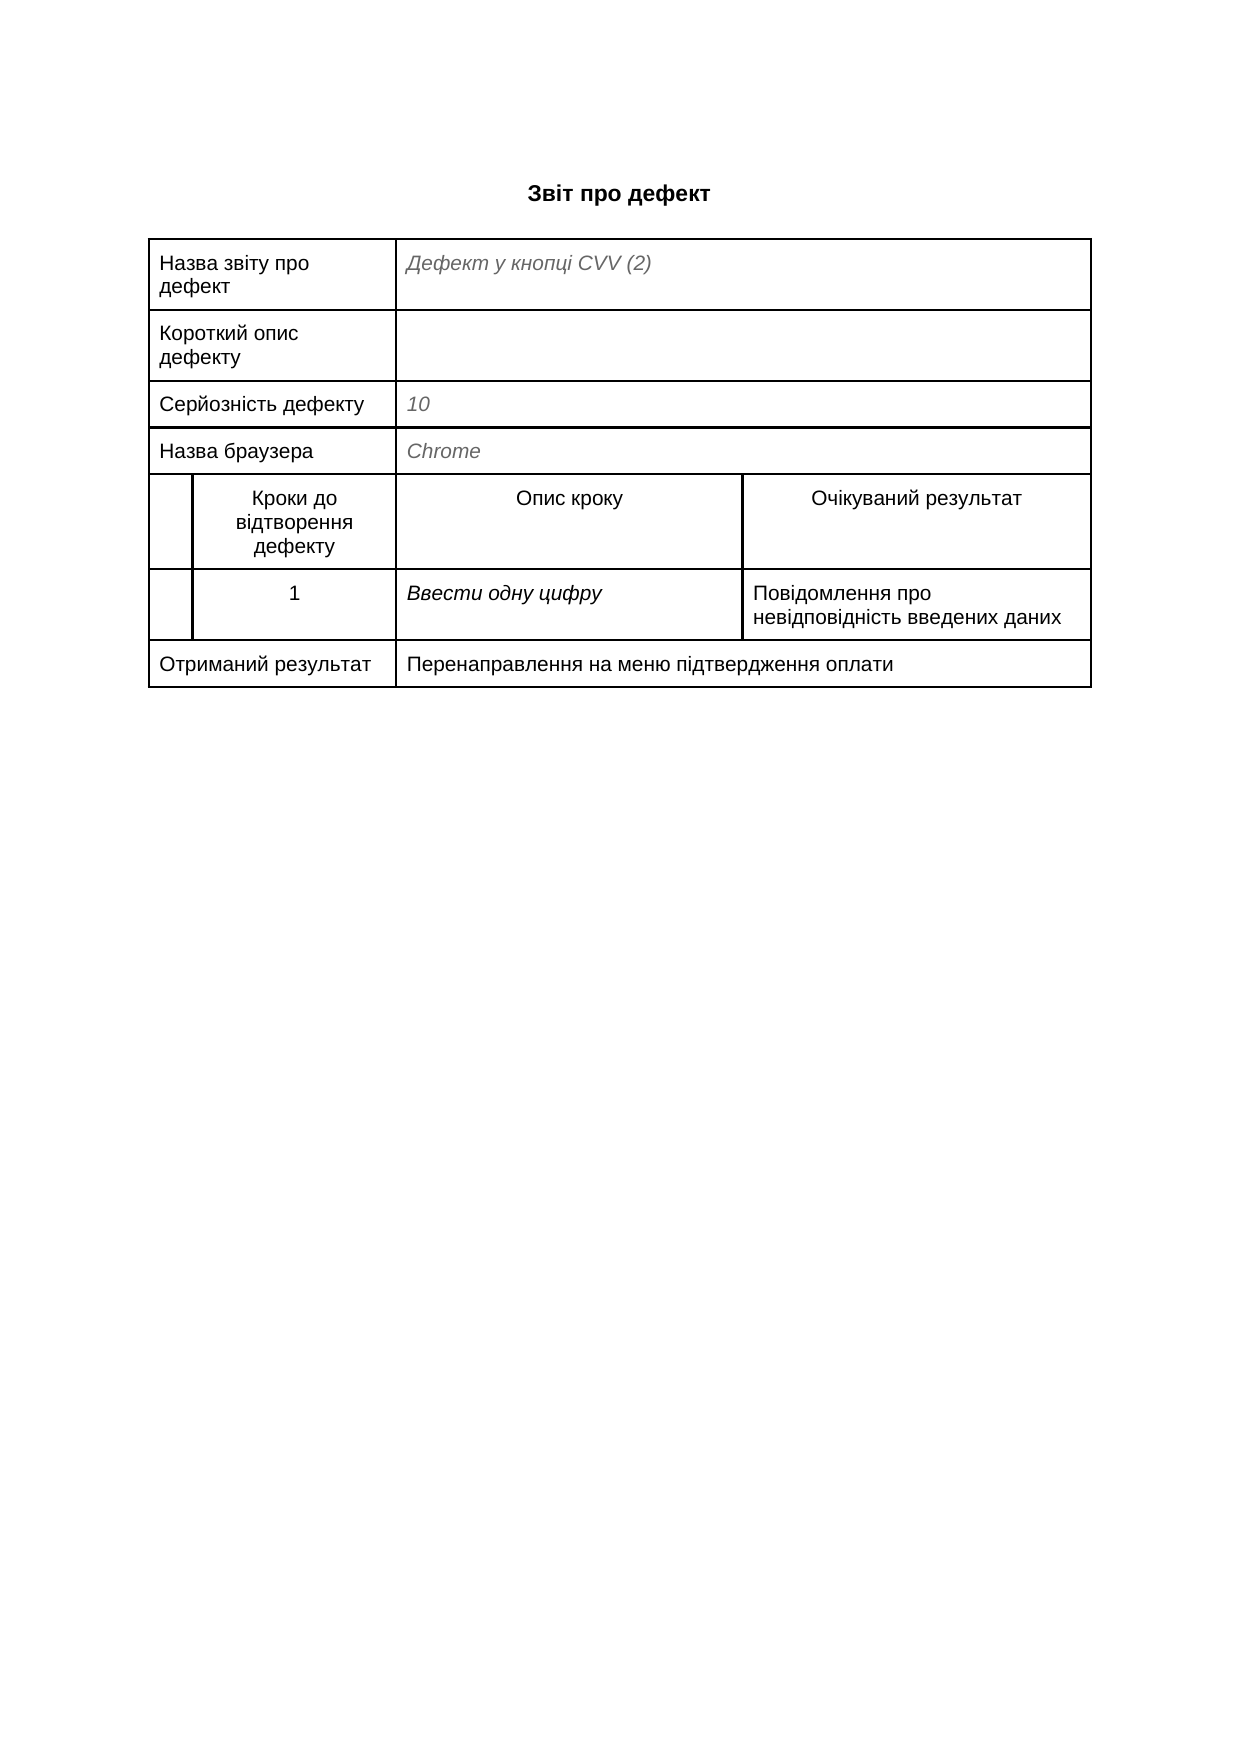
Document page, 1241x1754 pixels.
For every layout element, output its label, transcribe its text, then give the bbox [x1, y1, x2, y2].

table_cell Назва браузера [150, 429, 395, 473]
table_cell 1 [194, 570, 395, 639]
table_cell Повідомлення про невідповідність введених даних [744, 570, 1090, 639]
table_cell [150, 570, 191, 639]
table_header Дефект у кнопці CVV (2) [397, 240, 1090, 309]
table_cell [150, 475, 191, 568]
text Звіт про дефект [148, 180, 1090, 207]
table_cell Очікуваний результат [744, 475, 1090, 568]
table_cell Перенаправлення на меню підтвердження оплати [397, 641, 1090, 686]
table_cell Отриманий результат [150, 641, 395, 686]
table_cell Опис кроку [397, 475, 741, 568]
table_cell Серйозність дефекту [150, 382, 395, 426]
table_cell Ввести одну цифру [397, 570, 741, 639]
table_cell Chrome [397, 429, 1090, 473]
table_cell [397, 311, 1090, 379]
table_cell 10 [397, 382, 1090, 426]
table_cell Короткий опис дефекту [150, 311, 395, 379]
table_cell Кроки до відтворення дефекту [194, 475, 395, 568]
table_header Назва звіту про дефект [150, 240, 395, 309]
